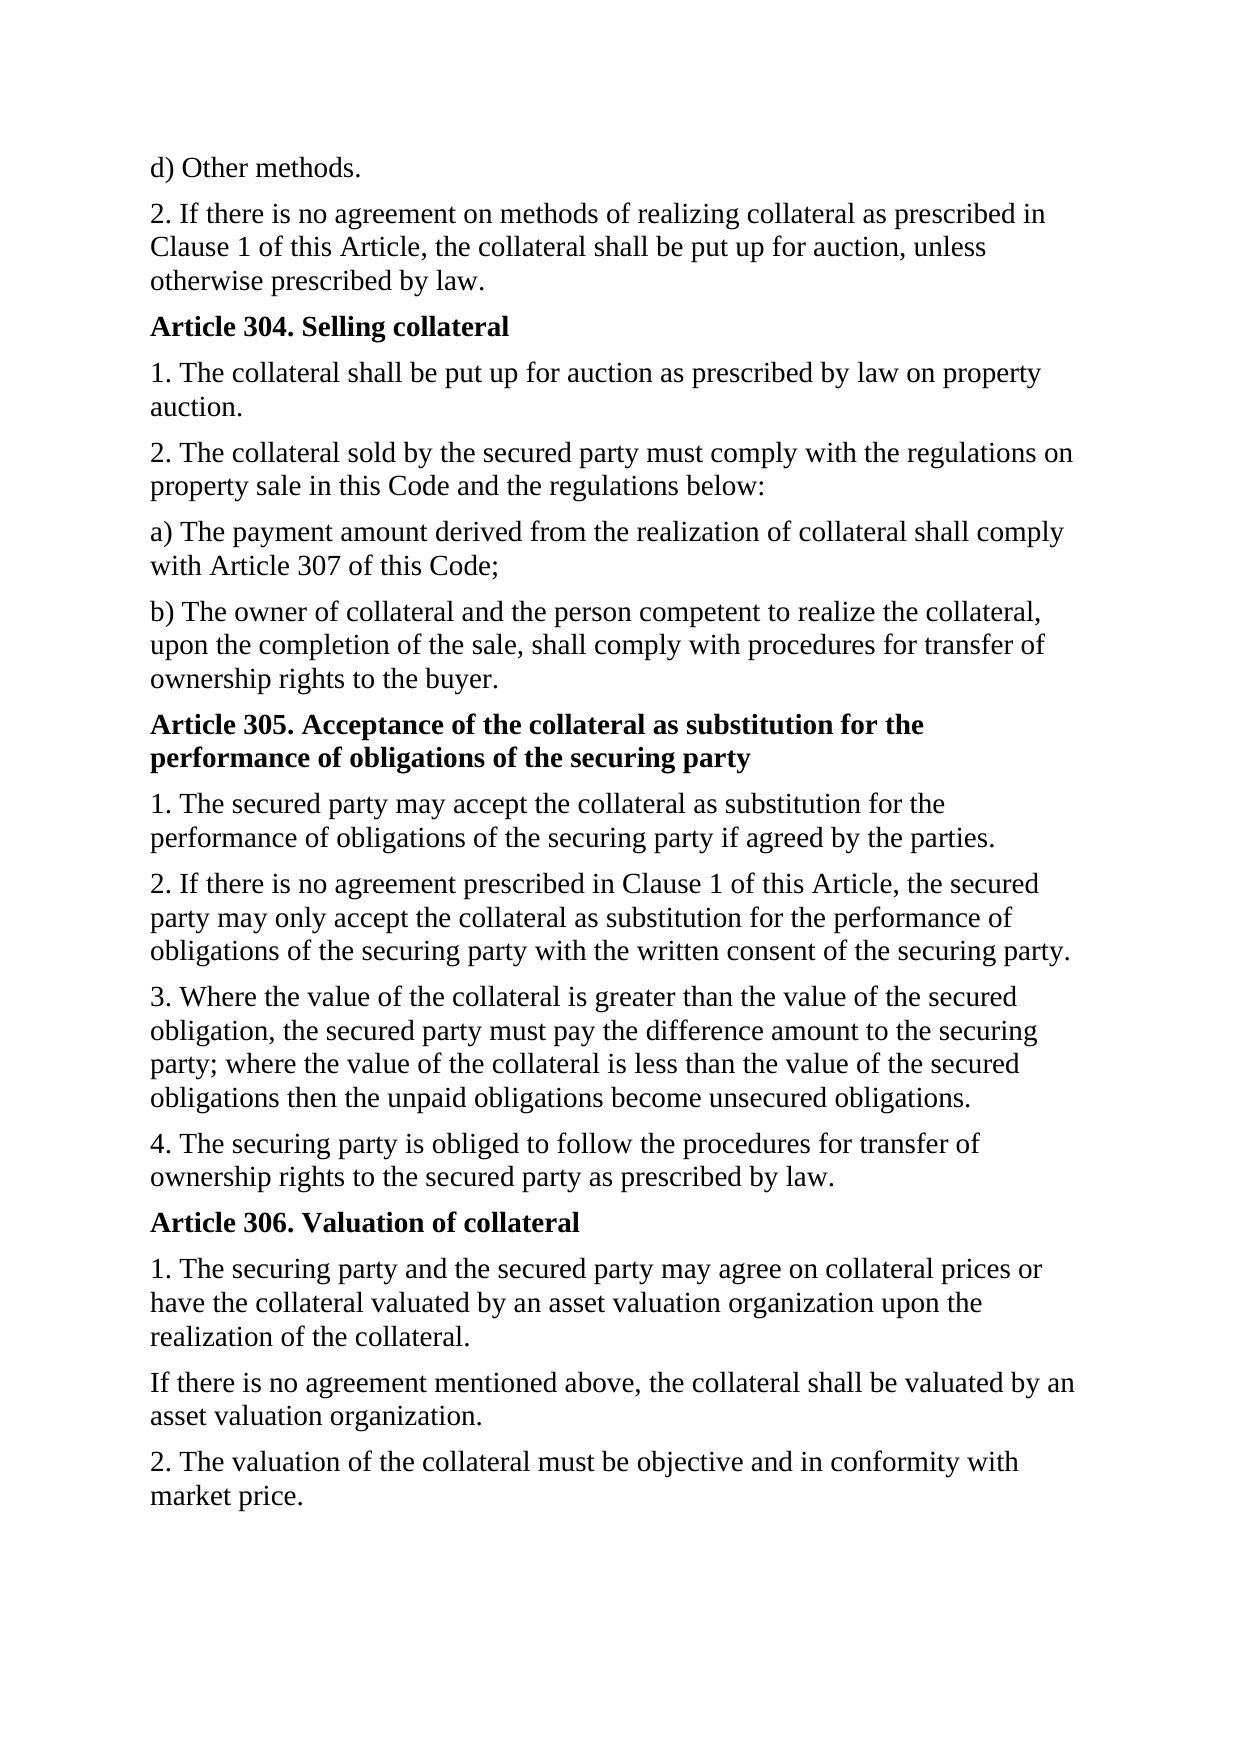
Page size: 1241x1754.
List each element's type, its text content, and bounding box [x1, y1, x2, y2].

subtitle Article 305. Acceptance of the collateral as substitution for the performance of obligations of the securing party [150, 707, 1090, 774]
subtitle 3. Where the value of the collateral is greater than the value of the secured obligation, the secured party must pay the difference amount to the securing party; where the value of the collateral is less than the value of the secured obligations then the unpaid obligations become unsecured obligations. [150, 979, 1090, 1113]
subtitle Article 304. Selling collateral [150, 309, 1090, 343]
subtitle a) The payment amount derived from the realization of collateral shall comply with Article 307 of this Code; [150, 514, 1090, 581]
subtitle d) Other methods. [150, 150, 1090, 183]
subtitle If there is no agreement mentioned above, the collateral shall be valuated by an asset valuation organization. [150, 1365, 1090, 1432]
subtitle 2. If there is no agreement on methods of realizing collateral as prescribed in Clause 1 of this Article, the collateral shall be put up for auction, unless otherwise prescribed by law. [150, 196, 1090, 297]
subtitle Article 306. Valuation of collateral [150, 1206, 1090, 1239]
subtitle b) The owner of collateral and the person competent to realize the collateral, upon the completion of the sale, shall comply with procedures for transfer of ownership rights to the buyer. [150, 594, 1090, 694]
subtitle 2. The collateral sold by the secured party must comply with the regulations on property sale in this Code and the regulations below: [150, 435, 1090, 502]
subtitle 2. If there is no agreement prescribed in Clause 1 of this Article, the secured party may only accept the collateral as substitution for the performance of obligations of the securing party with the written consent of the securing party. [150, 866, 1090, 967]
subtitle 1. The securing party and the secured party may agree on collateral prices or have the collateral valuated by an asset valuation organization upon the realization of the collateral. [150, 1252, 1090, 1352]
subtitle 4. The securing party is obliged to follow the procedures for transfer of ownership rights to the secured party as prescribed by law. [150, 1126, 1090, 1193]
subtitle 1. The secured party may accept the collateral as substitution for the performance of obligations of the securing party if agreed by the parties. [150, 787, 1090, 854]
subtitle 2. The valuation of the collateral must be objective and in conformity with market price. [150, 1444, 1090, 1511]
subtitle 1. The collateral shall be put up for auction as prescribed by law on property auction. [150, 355, 1090, 422]
